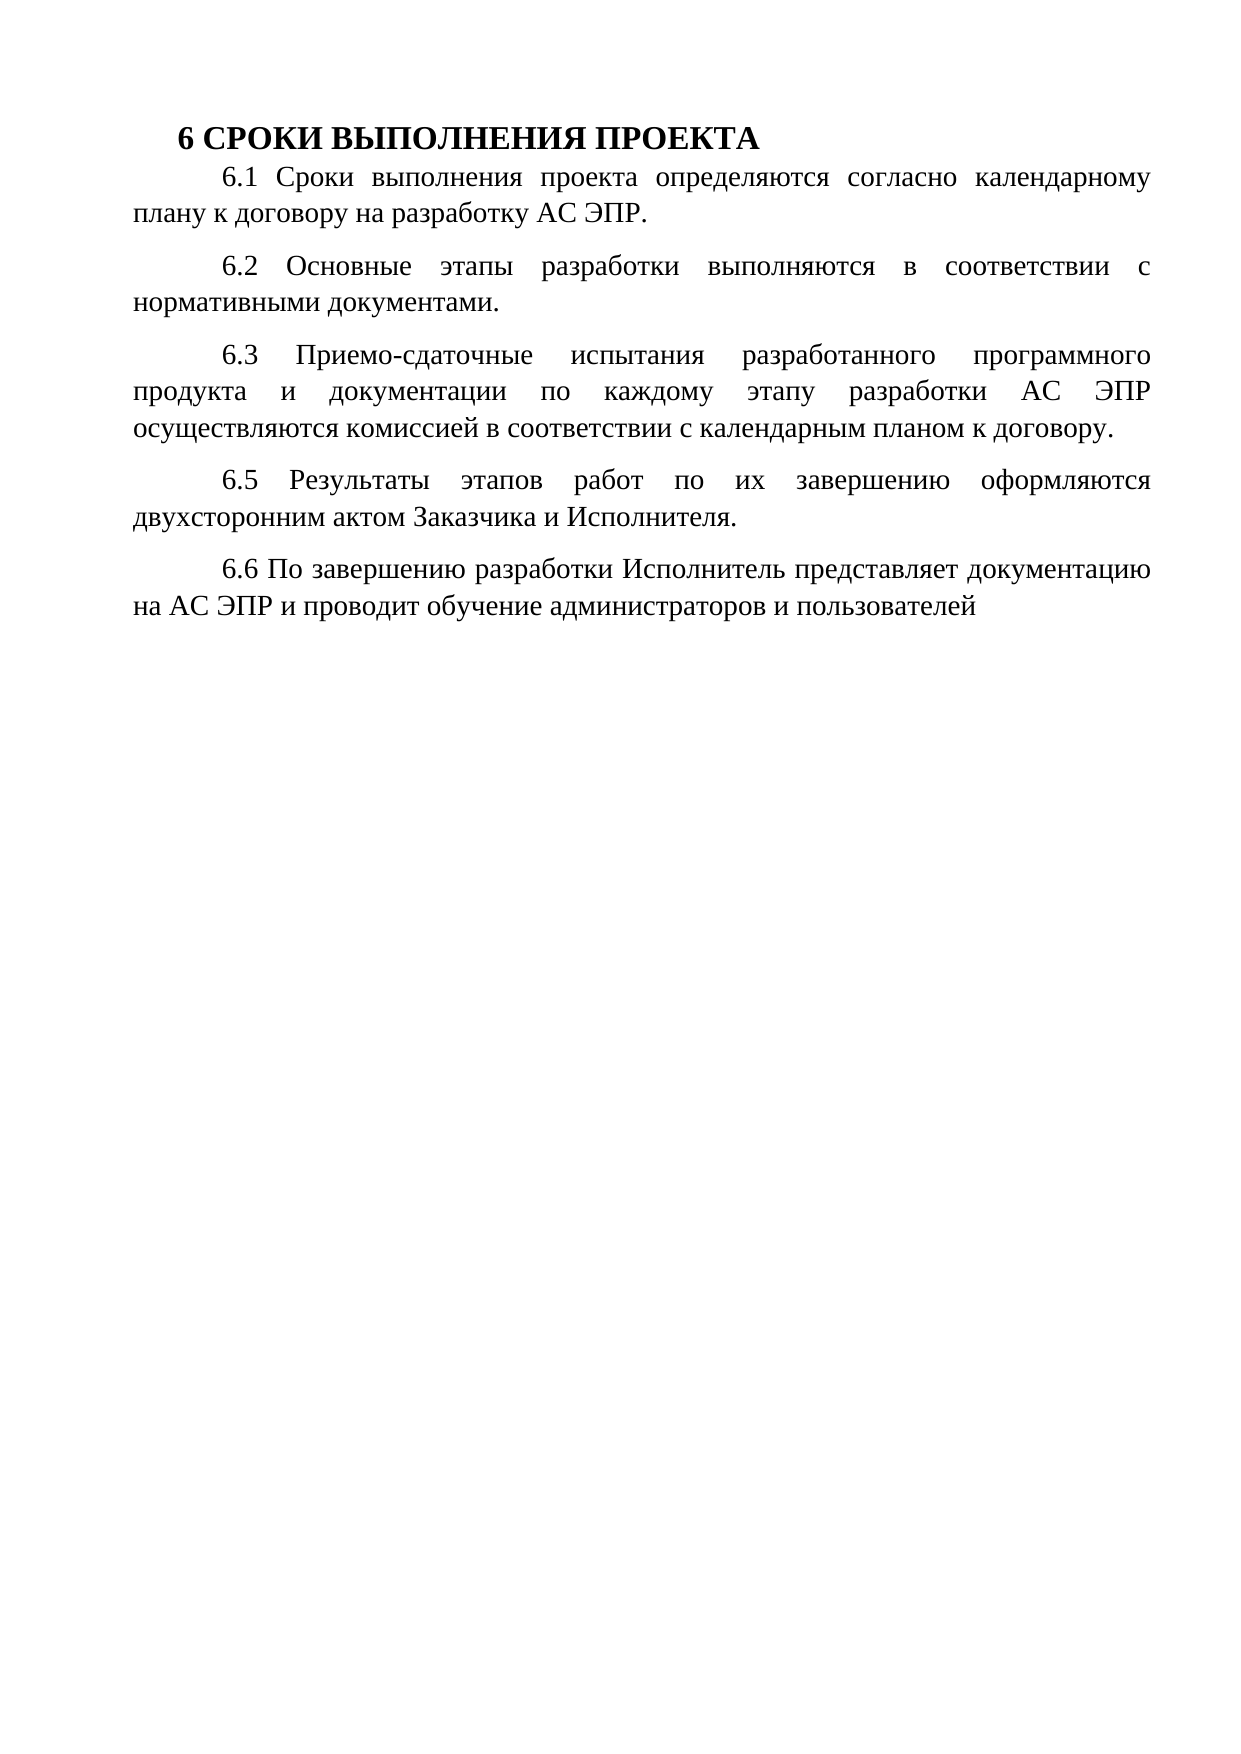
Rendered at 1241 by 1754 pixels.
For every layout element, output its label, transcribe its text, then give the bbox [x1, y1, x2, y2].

text 6.5 Результаты этапов работ по их завершению оформляются двухсторонним актом Заказчика и Исполнителя. [133, 462, 1152, 532]
subtitle 6 СРОКИ ВЫПОЛНЕНИЯ ПРОЕКТА [177, 118, 1152, 156]
text 6.1 Сроки выполнения проекта определяются согласно календарному плану к договору на разработку АС ЭПР. [133, 159, 1152, 229]
text 6.3 Приемо-сдаточные испытания разработанного программного продукта и документации по каждому этапу разработки АС ЭПР осуществляются комиссией в соответствии с календарным планом к договору. [133, 337, 1152, 443]
text 6.6 По завершению разработки Исполнитель представляет документацию на АС ЭПР и проводит обучение администраторов и пользователей [133, 551, 1152, 621]
text 6.2 Основные этапы разработки выполняются в соответствии с нормативными документами. [133, 248, 1152, 318]
